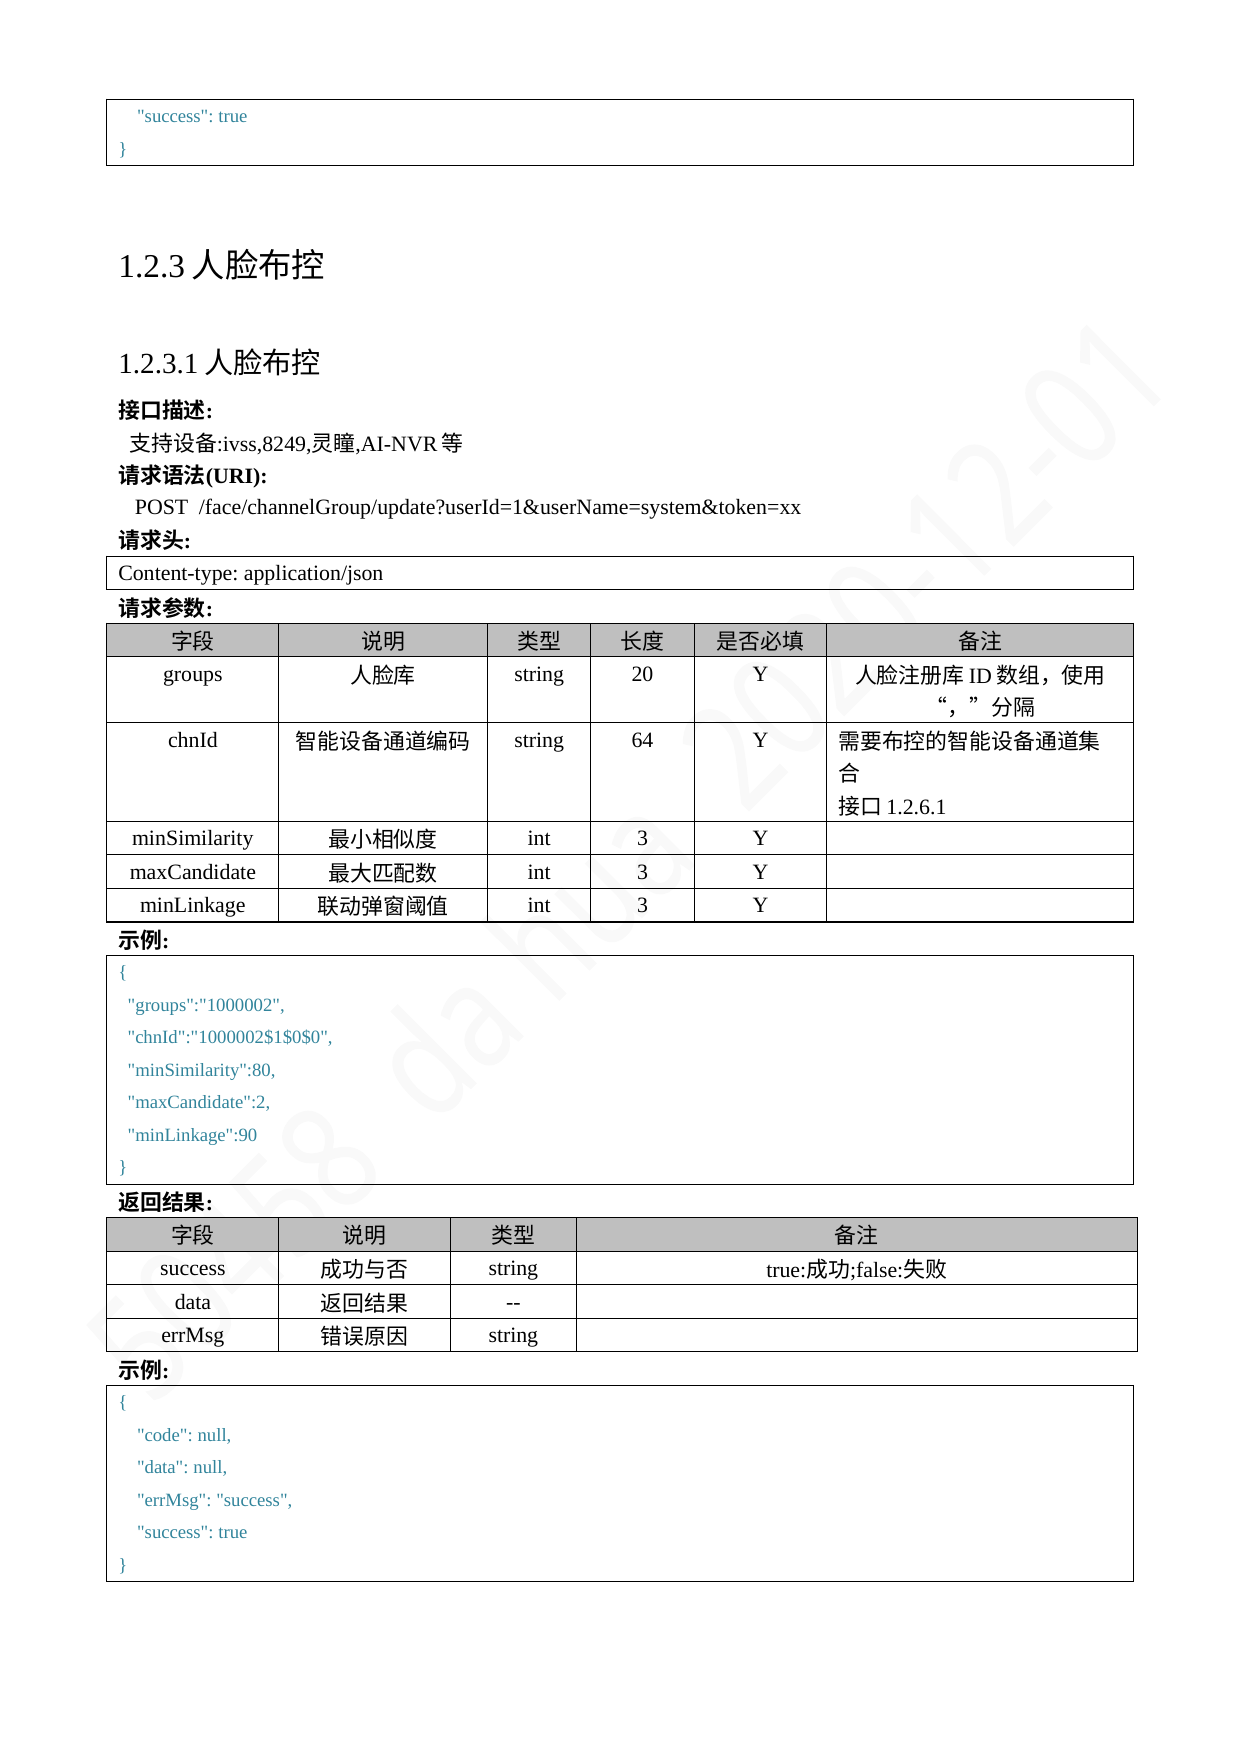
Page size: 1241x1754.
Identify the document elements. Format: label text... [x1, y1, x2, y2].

table_cell 最小相似度 [279, 822, 487, 854]
table_cell [827, 889, 1133, 921]
table_cell [827, 822, 1133, 854]
table_header { "code": null, "data": null, "errMsg": "success", "success": true } [107, 1386, 1133, 1581]
text 支持设备:ivss,8249,灵瞳,AI-NVR等 [118, 426, 1122, 458]
table_cell Y [695, 723, 826, 821]
table_cell 3 [591, 822, 694, 854]
table_cell 64 [591, 723, 694, 821]
table_header 字段 [107, 624, 278, 656]
table_header 说明 [279, 1218, 450, 1251]
table_cell 成功与否 [279, 1252, 450, 1284]
table_cell [827, 855, 1133, 888]
table_cell string [488, 723, 590, 821]
table_cell int [488, 855, 590, 888]
table_cell minSimilarity [107, 822, 278, 854]
table_cell maxCandidate [107, 855, 278, 888]
text 请求头: [118, 523, 1122, 556]
table_cell 3 [591, 855, 694, 888]
text POST /face/channelGroup/update?userId=1&userName=system&token=xx [118, 491, 1122, 523]
table_cell Y [695, 889, 826, 921]
table_cell 3 [591, 889, 694, 921]
table_cell minLinkage [107, 889, 278, 921]
table_cell chnId [107, 723, 278, 821]
table_cell 需要布控的智能设备通道集合 接口1.2.6.1 [827, 723, 1133, 821]
table_header 备注 [827, 624, 1133, 656]
table_header 备注 [577, 1218, 1137, 1251]
table_cell Y [695, 822, 826, 854]
table_cell errMsg [107, 1319, 278, 1351]
text 接口描述: [118, 393, 1122, 426]
table_cell 最大匹配数 [279, 855, 487, 888]
table_cell 错误原因 [279, 1319, 450, 1351]
table_cell groups [107, 657, 278, 722]
table_header 是否必填 [695, 624, 826, 656]
table_cell int [488, 889, 590, 921]
table_cell int [488, 822, 590, 854]
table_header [107, 100, 1133, 164]
table_header 类型 [451, 1218, 576, 1251]
table_cell true:成功;false:失败 [577, 1252, 1137, 1284]
table_cell string [451, 1319, 576, 1351]
table_cell string [488, 657, 590, 722]
table_header 类型 [488, 624, 590, 656]
text 示例: [118, 923, 1122, 955]
table_cell string [451, 1252, 576, 1284]
table_cell 20 [591, 657, 694, 722]
table_cell data [107, 1285, 278, 1318]
table_cell 人脸库 [279, 657, 487, 722]
text 示例: [118, 1352, 1122, 1385]
table_cell success [107, 1252, 278, 1284]
table_header 字段 [107, 1218, 278, 1251]
table_cell 返回结果 [279, 1285, 450, 1318]
table_cell -- [451, 1285, 576, 1318]
table_header { "groups":"1000002", "chnId":"1000002$1$0$0", "minSimilarity":80, "maxCandidate":2, "minLinkage":90 } [107, 956, 1133, 1183]
text 请求参数: [118, 590, 1122, 623]
table_header 说明 [279, 624, 487, 656]
subtitle 1.2.3.1人脸布控 [118, 328, 1122, 393]
text 请求语法(URI): [118, 458, 1122, 491]
table_cell 智能设备通道编码 [279, 723, 487, 821]
text 返回结果: [118, 1185, 1122, 1217]
table_cell 联动弹窗阈值 [279, 889, 487, 921]
table_cell Y [695, 657, 826, 722]
table_cell 人脸注册库ID数组，使用“，”分隔 [827, 657, 1133, 722]
table_cell [577, 1285, 1137, 1318]
table_header 长度 [591, 624, 694, 656]
table_header Content-type: application/json [107, 557, 1133, 589]
subtitle 1.2.3人脸布控 [118, 231, 1122, 296]
table_cell [577, 1319, 1137, 1351]
table_cell Y [695, 855, 826, 888]
